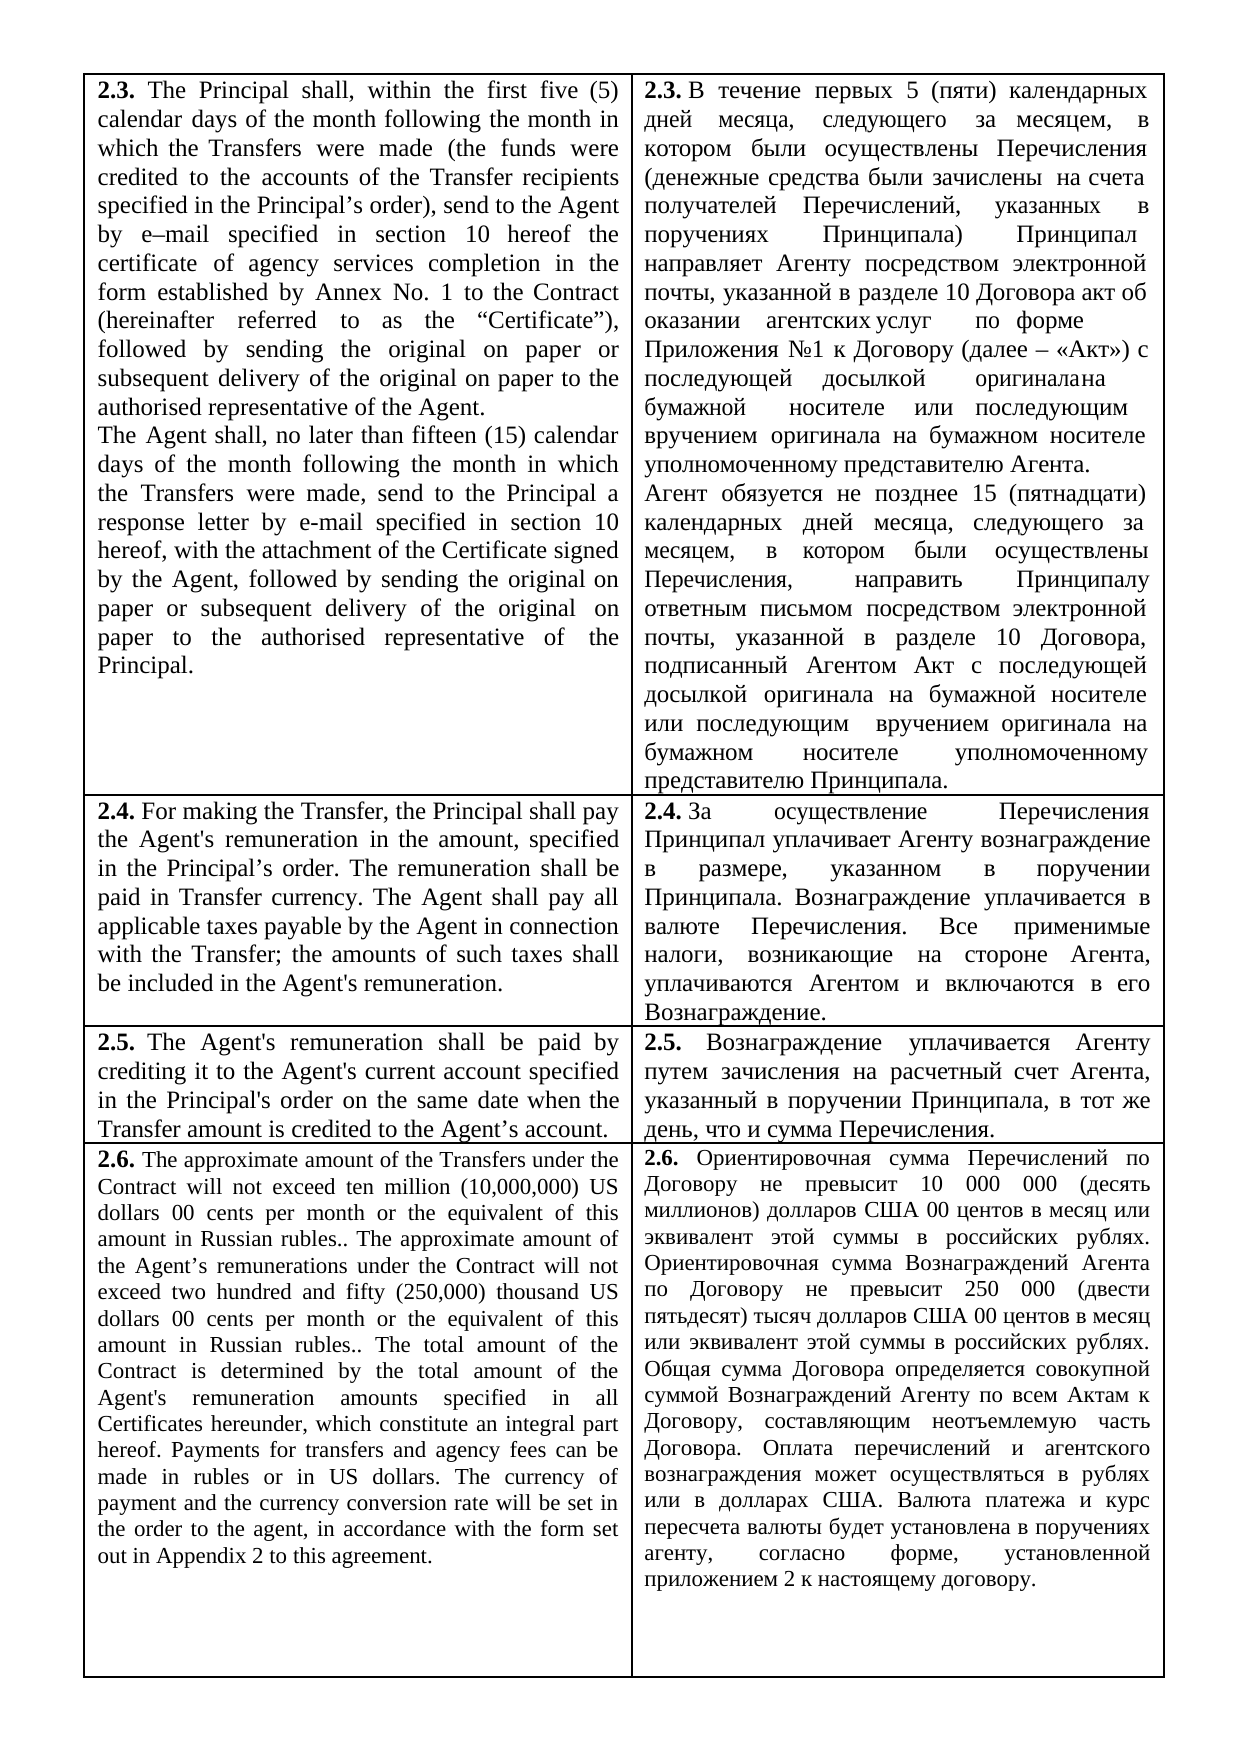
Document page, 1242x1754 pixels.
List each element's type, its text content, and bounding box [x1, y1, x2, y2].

table_cell 2.5. The Agent's remuneration shall be paid by crediting it to the Agent's current account specified in the Principal's order on the same date when the Transfer amount is credited to the Agent’s account. [85, 1027, 631, 1142]
table_cell 2.5. Вознаграждение уплачивается Агенту путем зачисления на расчетный счет Агента, указанный в поручении Принципала, в тот же день, что и сумма Перечисления. [633, 1027, 1163, 1142]
table_cell 2.6. Ориентировочная сумма Перечислений по Договору не превысит 10 000 000 (десять миллионов) долларов США 00 центов в месяц или эквивалент этой суммы в российских рублях. Ориентировочная сумма Вознаграждений Агента по Договору не превысит 250 000 (двести пятьдесят) тысяч долларов США 00 центов в месяц или эквивалент этой суммы в российских рублях. Общая сумма Договора определяется совокупной суммой Вознаграждений Агенту по всем Актам к Договору, составляющим неотъемлемую часть Договора. Оплата перечислений и агентского вознаграждения может осуществляться в рублях или в долларах США. Валюта платежа и курс пересчета валюты будет установлена в поручениях агенту, согласно форме, установленной приложением 2 к настоящему договору. [633, 1144, 1163, 1676]
table_cell 2.6. The approximate amount of the Transfers under the Contract will not exceed ten million (10,000,000) US dollars 00 cents per month or the equivalent of this amount in Russian rubles.. The approximate amount of the Agent’s remunerations under the Contract will not exceed two hundred and fifty (250,000) thousand US dollars 00 cents per month or the equivalent of this amount in Russian rubles.. The total amount of the Contract is determined by the total amount of the Agent's remuneration amounts specified in all Certificates hereunder, which constitute an integral part hereof. Payments for transfers and agency fees can be made in rubles or in US dollars. The currency of payment and the currency conversion rate will be set in the order to the agent, in accordance with the form set out in Appendix 2 to this agreement. [85, 1144, 631, 1676]
table_cell 2.4. For making the Transfer, the Principal shall pay the Agent's remuneration in the amount, specified in the Principal’s order. The remuneration shall be paid in Transfer currency. The Agent shall pay all applicable taxes payable by the Agent in connection with the Transfer; the amounts of such taxes shall be included in the Agent's remuneration. [85, 796, 631, 1025]
table_cell 2.4. За осуществление Перечисления Принципал уплачивает Агенту вознаграждение в размере, указанном в поручении Принципала. Вознаграждение уплачивается в валюте Перечисления. Все применимые налоги, возникающие на стороне Агента, уплачиваются Агентом и включаются в его Вознаграждение. [633, 796, 1163, 1025]
table_header 2.3. The Principal shall, within the first five (5) calendar days of the month following the month in which the Transfers were made (the funds were credited to the accounts of the Transfer recipients specified in the Principal’s order), send to the Agent by e–mail specified in section 10 hereof the certificate of agency services completion in the form established by Annex No. 1 to the Contract (hereinafter referred to as the “Certificate”), followed by sending the original on paper or subsequent delivery of the original on paper to the authorised representative of the Agent. The Agent shall, no later than fifteen (15) calendar days of the month following the month in which the Transfers were made, send to the Principal a response letter by e-mail specified in section 10 hereof, with the attachment of the Certificate signed by the Agent, followed by sending the original on paper or subsequent delivery of the original on paper to the authorised representative of the Principal. [85, 75, 631, 794]
table_header 2.3. В течение первых 5 (пяти) календарных дней месяца, следующего за месяцем, в котором были осуществлены Перечисления (денежные средства были зачислены на счета получателей Перечислений, указанных в поручениях Принципала) Принципал направляет Агенту посредством электронной почты, указанной в разделе 10 Договора акт об оказании агентских услуг по форме Приложения №1 к Договору (далее – «Акт») с последующей досылкой оригинала на бумажной носителе или последующим вручением оригинала на бумажном носителе уполномоченному представителю Агента. Агент обязуется не позднее 15 (пятнадцати) календарных дней месяца, следующего за месяцем, в котором были осуществлены Перечисления, направить Принципалу ответным письмом посредством электронной почты, указанной в разделе 10 Договора, подписанный Агентом Акт с последующей досылкой оригинала на бумажной носителе или последующим вручением оригинала на бумажном носителе уполномоченному представителю Принципала. [633, 75, 1163, 794]
